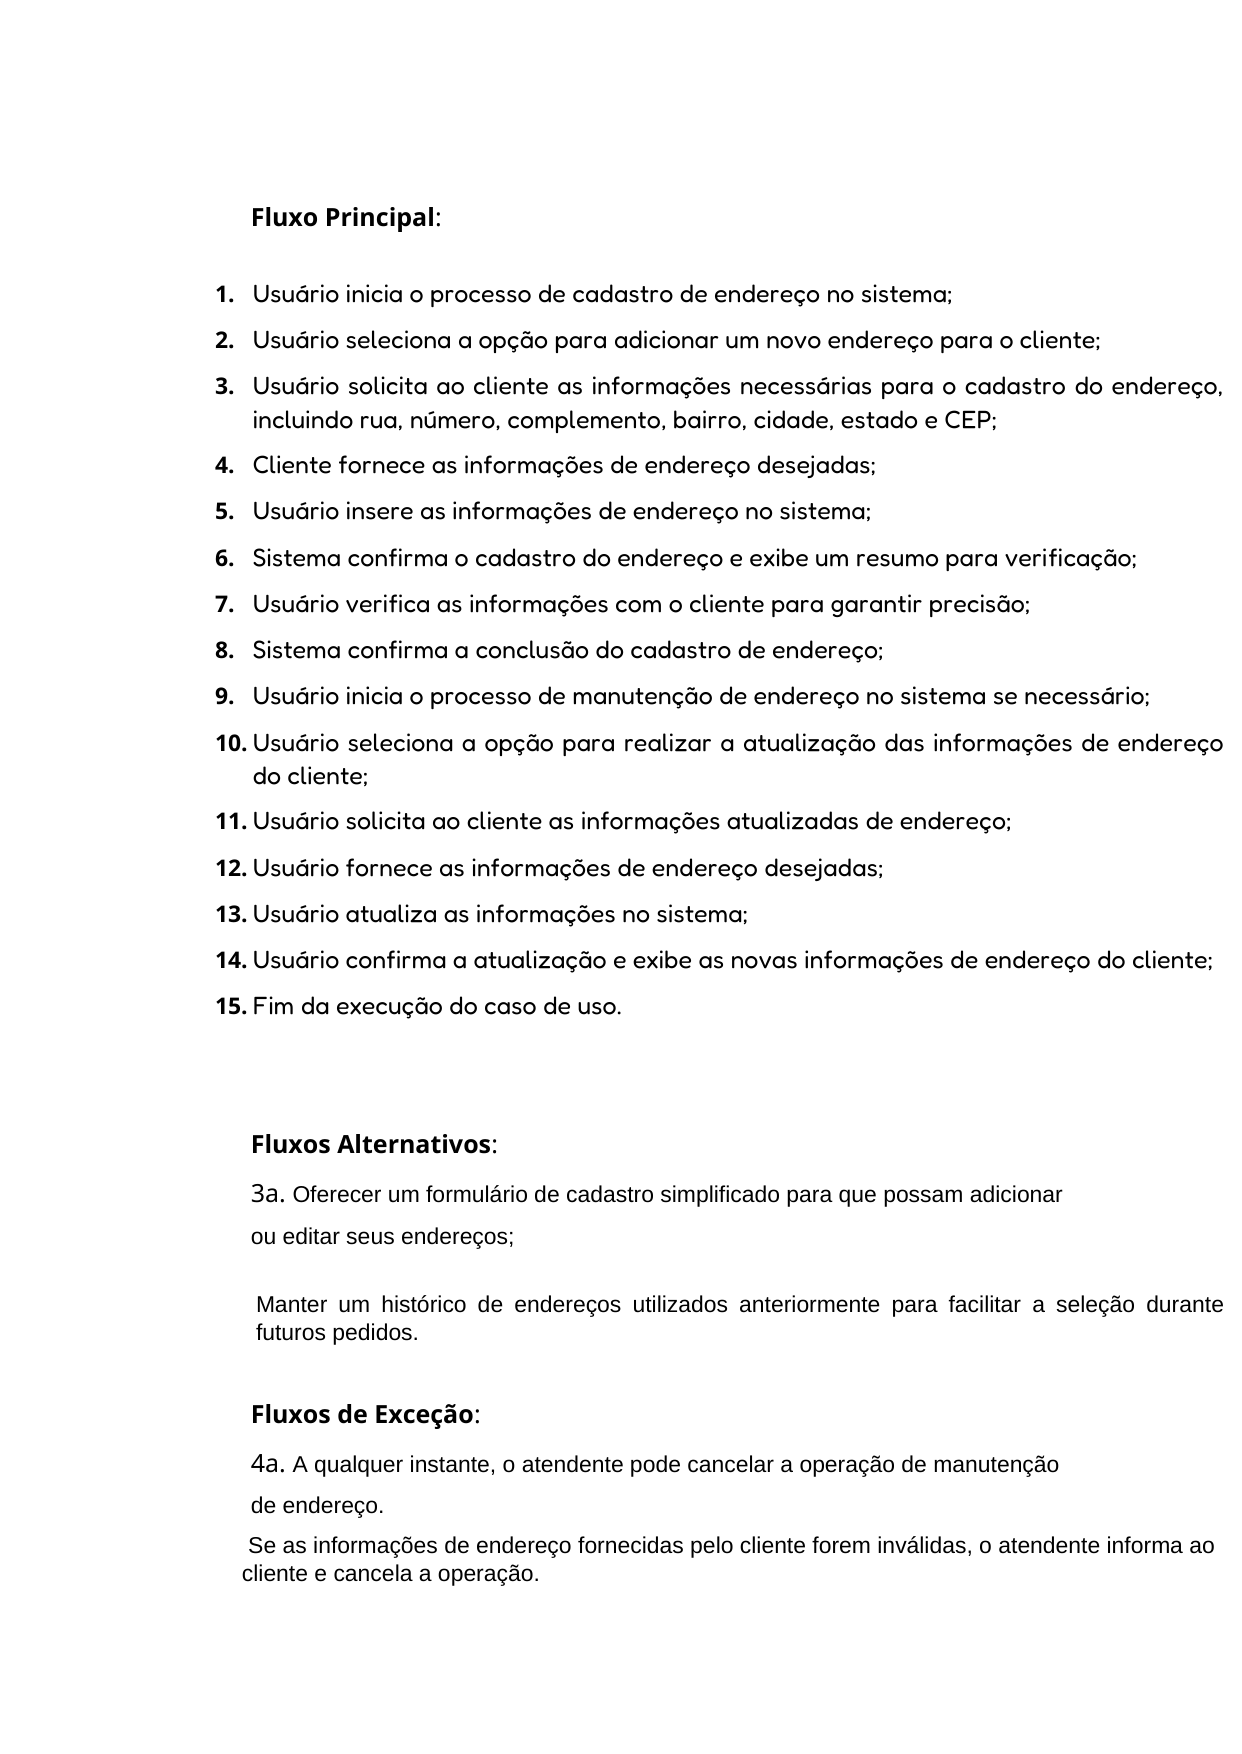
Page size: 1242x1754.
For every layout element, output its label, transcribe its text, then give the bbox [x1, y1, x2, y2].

subtitle Usuário confirma a atualização e exibe as novas informações de endereço do cliente; [215, 944, 1225, 975]
subtitle Usuário insere as informações de endereço no sistema; [215, 495, 1225, 526]
text 4a. A qualquer instante, o atendente pode cancelar a operação de manutenção de endereço. [251, 1445, 1064, 1519]
subtitle Cliente fornece as informações de endereço desejadas; [215, 449, 1225, 480]
text 3a. Oferecer um formulário de cadastro simplificado para que possam adicionar ou editar seus endereços; [251, 1176, 1064, 1249]
subtitle Usuário solicita ao cliente as informações necessárias para o cadastro do endereço, incluindo rua, número, complemento, bairro, cidade, estado e CEP; [215, 370, 1225, 434]
subtitle Usuário inicia o processo de manutenção de endereço no sistema se necessário; [215, 680, 1225, 711]
subtitle Usuário seleciona a opção para realizar a atualização das informações de endereço do cliente; [215, 726, 1225, 790]
subtitle Usuário verifica as informações com o cliente para garantir precisão; [215, 588, 1225, 619]
subtitle Usuário seleciona a opção para adicionar um novo endereço para o cliente; [215, 324, 1225, 355]
subtitle Fluxo Principal: [251, 199, 1225, 233]
text Se as informações de endereço fornecidas pelo cliente forem inválidas, o atendente informa ao cliente e cancela a operação. [242, 1532, 1225, 1587]
subtitle Sistema confirma o cadastro do endereço e exibe um resumo para verificação; [215, 541, 1225, 573]
subtitle Usuário inicia o processo de cadastro de endereço no sistema; [215, 278, 1225, 309]
subtitle Usuário atualiza as informações no sistema; [215, 898, 1225, 929]
subtitle Fluxos de Exceção: [251, 1397, 1225, 1431]
subtitle Sistema confirma a conclusão do cadastro de endereço; [215, 634, 1225, 665]
text Manter um histórico de endereços utilizados anteriormente para facilitar a seleção durante futuros pedidos. [256, 1291, 1225, 1346]
subtitle Usuário fornece as informações de endereço desejadas; [215, 852, 1225, 883]
subtitle Usuário solicita ao cliente as informações atualizadas de endereço; [215, 805, 1225, 837]
subtitle Fim da execução do caso de uso. [215, 990, 1225, 1022]
subtitle Fluxos Alternativos: [251, 1127, 1225, 1161]
